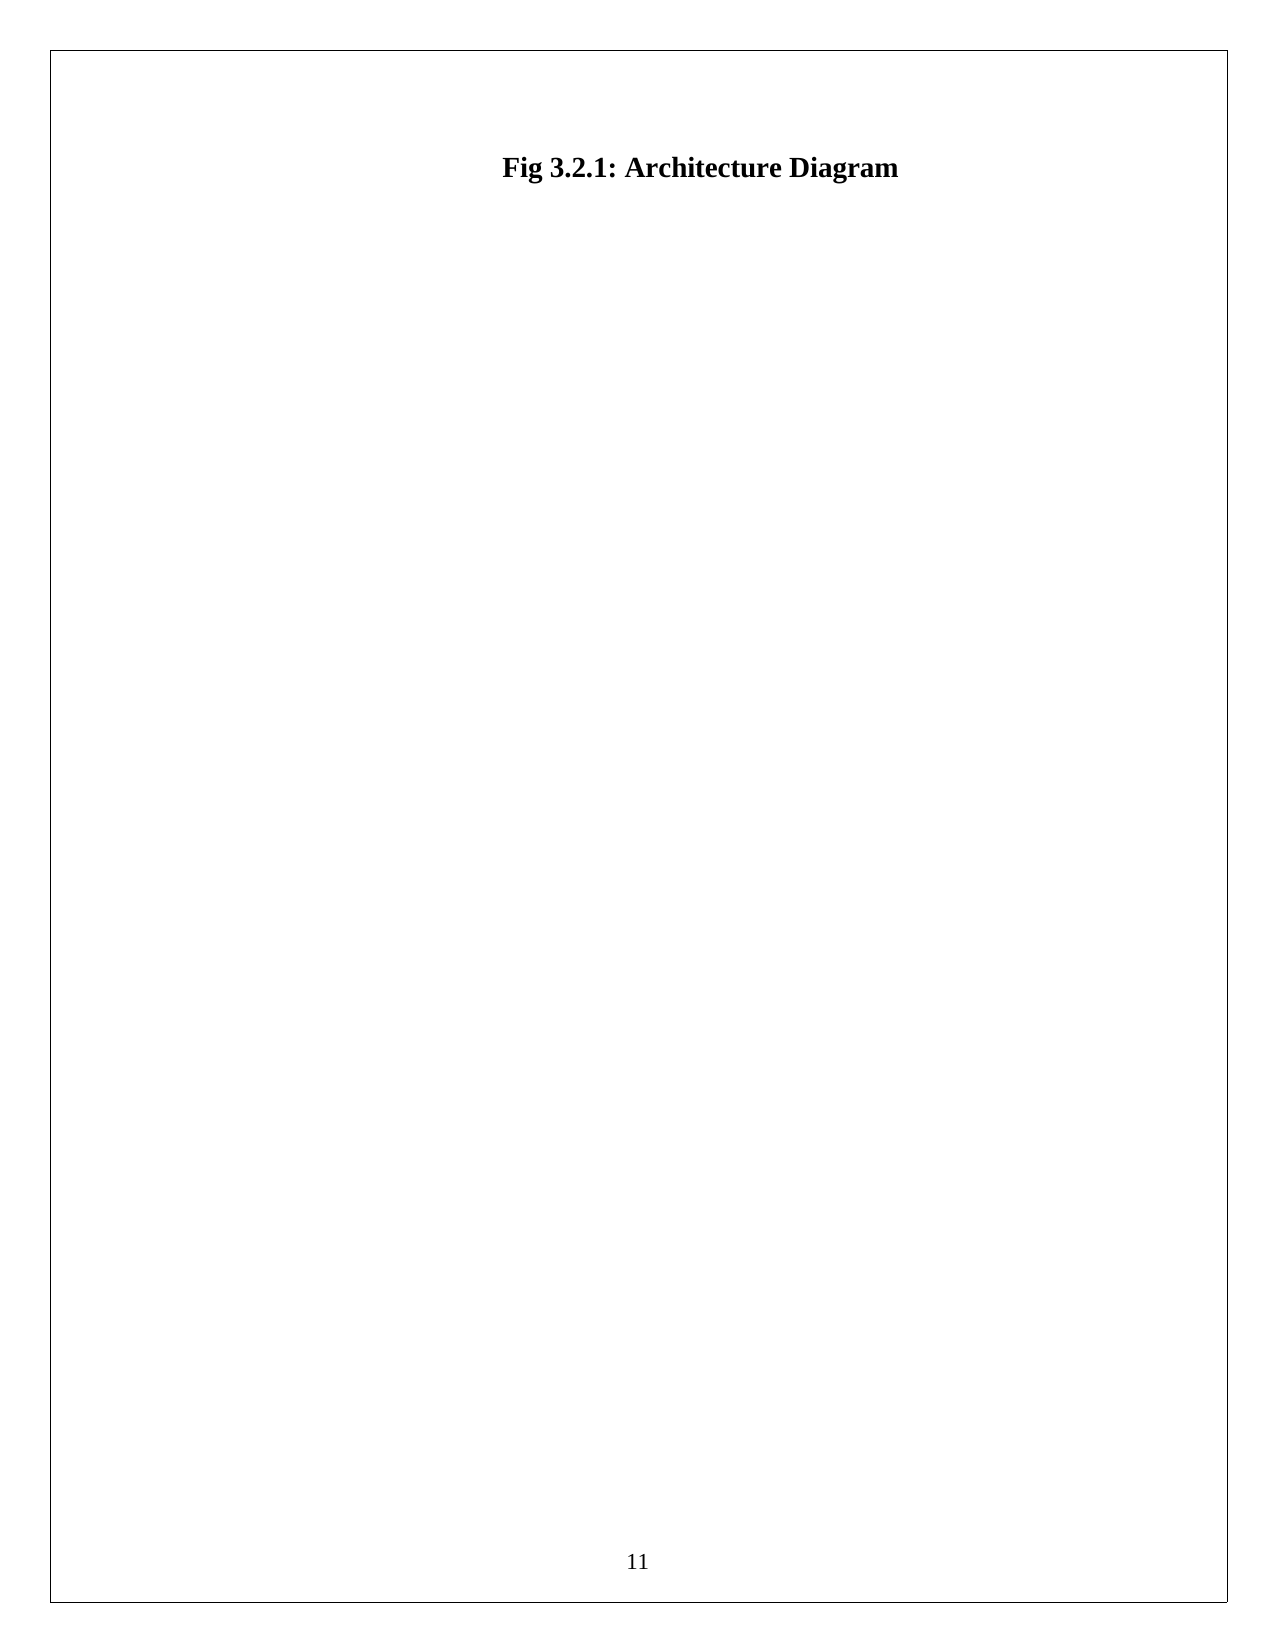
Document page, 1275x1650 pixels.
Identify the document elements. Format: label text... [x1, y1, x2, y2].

text Fig 3.2.1: Architecture Diagram [150, 150, 1125, 183]
